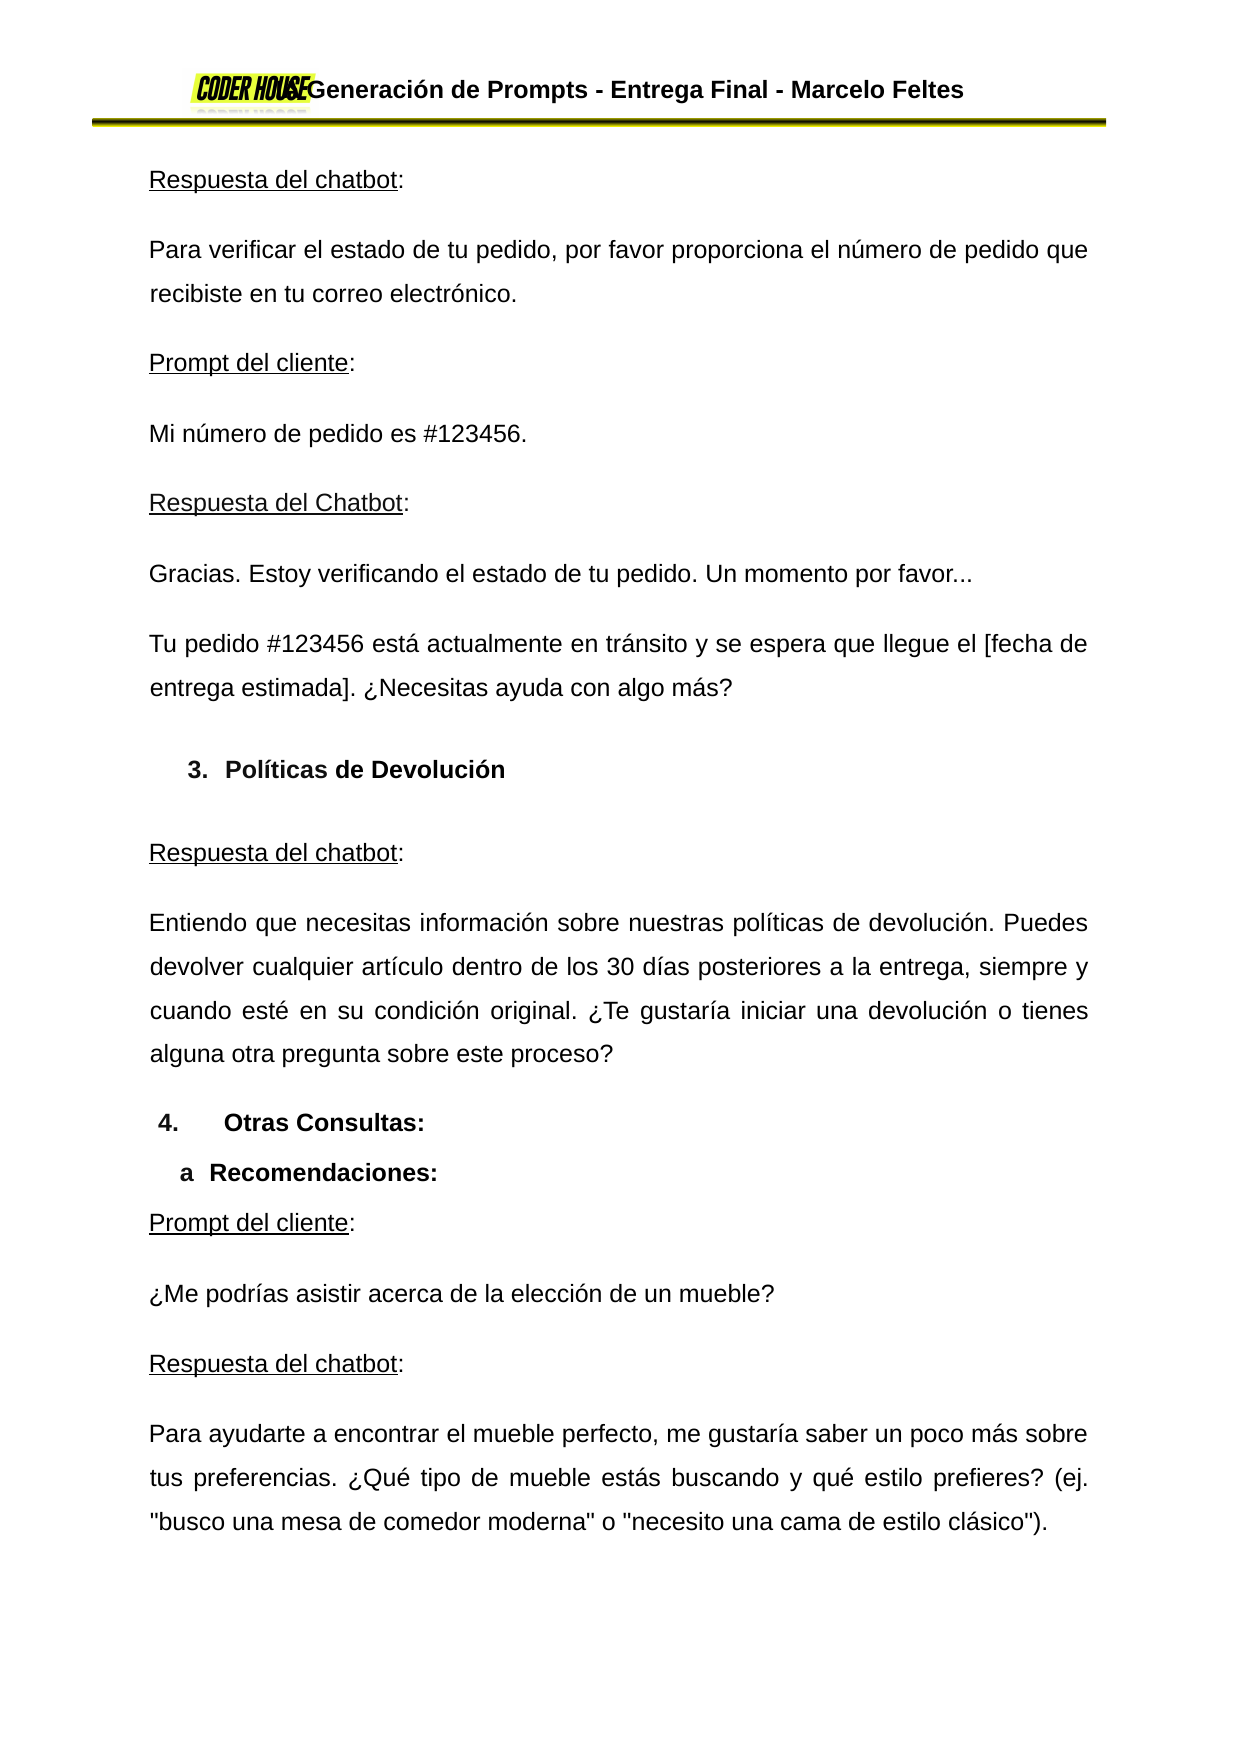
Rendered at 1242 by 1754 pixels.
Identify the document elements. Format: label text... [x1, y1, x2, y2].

text Prompt del cliente: [148, 348, 555, 377]
text ¿Me podrías asistir acerca de la elección de un mueble? [148, 1279, 1090, 1308]
text Mi número de pedido es #123456. [148, 418, 1090, 447]
picture [311, 83, 319, 95]
picture [182, 68, 319, 119]
text Respuesta del chatbot: [148, 838, 555, 866]
text Respuesta del chatbot: [148, 165, 555, 193]
list Recomendaciones: [179, 1158, 822, 1187]
text Para verificar el estado de tu pedido, por favor proporciona el número de pedido que recibiste en tu correo electrónico. [148, 235, 1090, 308]
text Para ayudarte a encontrar el mueble perfecto, me gustaría saber un poco más sobre tus preferencias. ¿Qué tipo de mueble estás buscando y qué estilo prefieres? (ej. "busco una mesa de comedor moderna" o "necesito una cama de estilo clásico"). [148, 1419, 1090, 1536]
text Respuesta del chatbot: [148, 1349, 555, 1378]
text Prompt del cliente: [148, 1208, 555, 1237]
text Entiendo que necesitas información sobre nuestras políticas de devolución. Puedes devolver cualquier artículo dentro de los 30 días posteriores a la entrega, siempre y cuando esté en su condición original. ¿Te gustaría iniciar una devolución o tienes alguna otra pregunta sobre este proceso? [148, 908, 1090, 1068]
text Respuesta del Chatbot: [148, 488, 1090, 517]
list Políticas de Devolución [187, 755, 1090, 784]
text Tu pedido #123456 está actualmente en tránsito y se espera que llegue el [fecha de entrega estimada]. ¿Necesitas ayuda con algo más? [148, 629, 1090, 701]
text Gracias. Estoy verificando el estado de tu pedido. Un momento por favor... [148, 559, 1090, 588]
list Otras Consultas: [152, 1108, 822, 1137]
